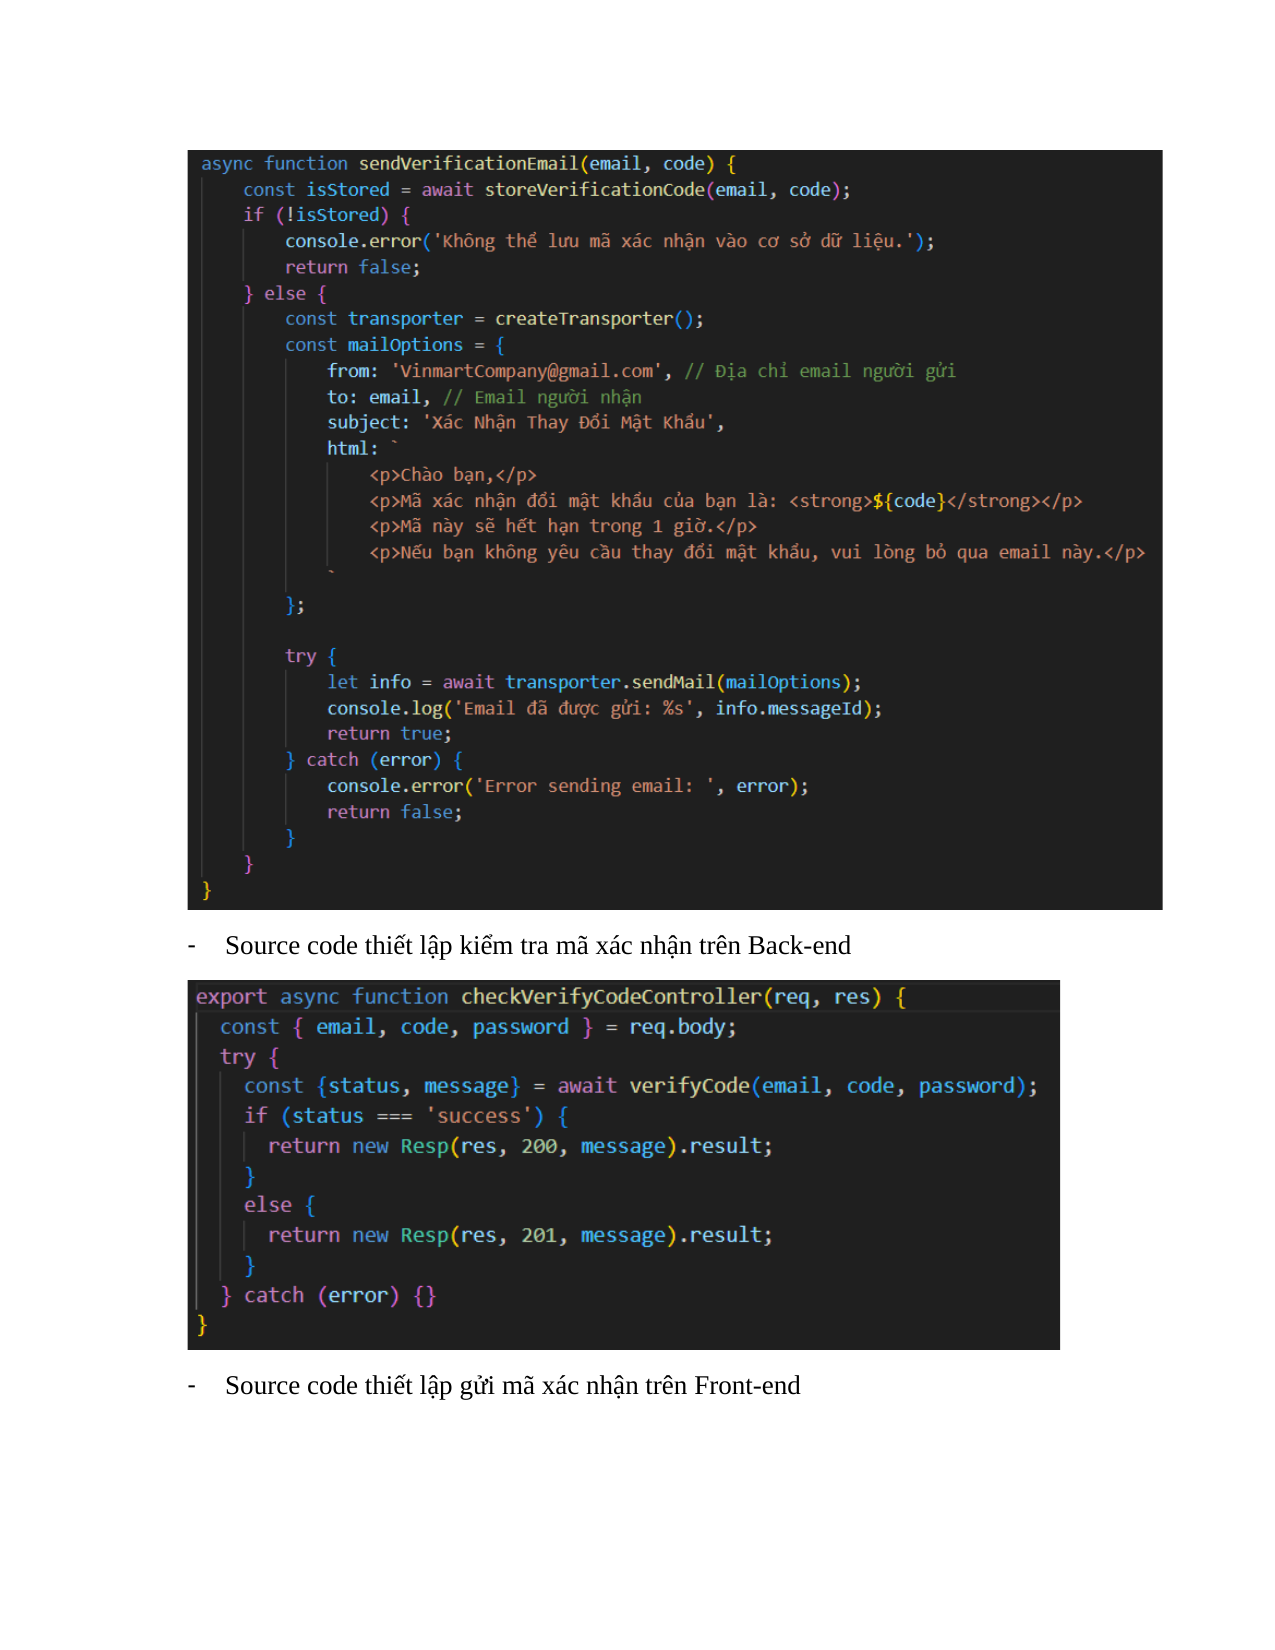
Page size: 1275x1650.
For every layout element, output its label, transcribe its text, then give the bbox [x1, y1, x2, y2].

list Source code thiết lập kiểm tra mã xác nhận trên Back-end [187, 928, 1125, 961]
picture [187, 150, 1163, 910]
list Source code thiết lập gửi mã xác nhận trên Front-end [187, 1368, 1125, 1401]
picture [187, 980, 1060, 1350]
